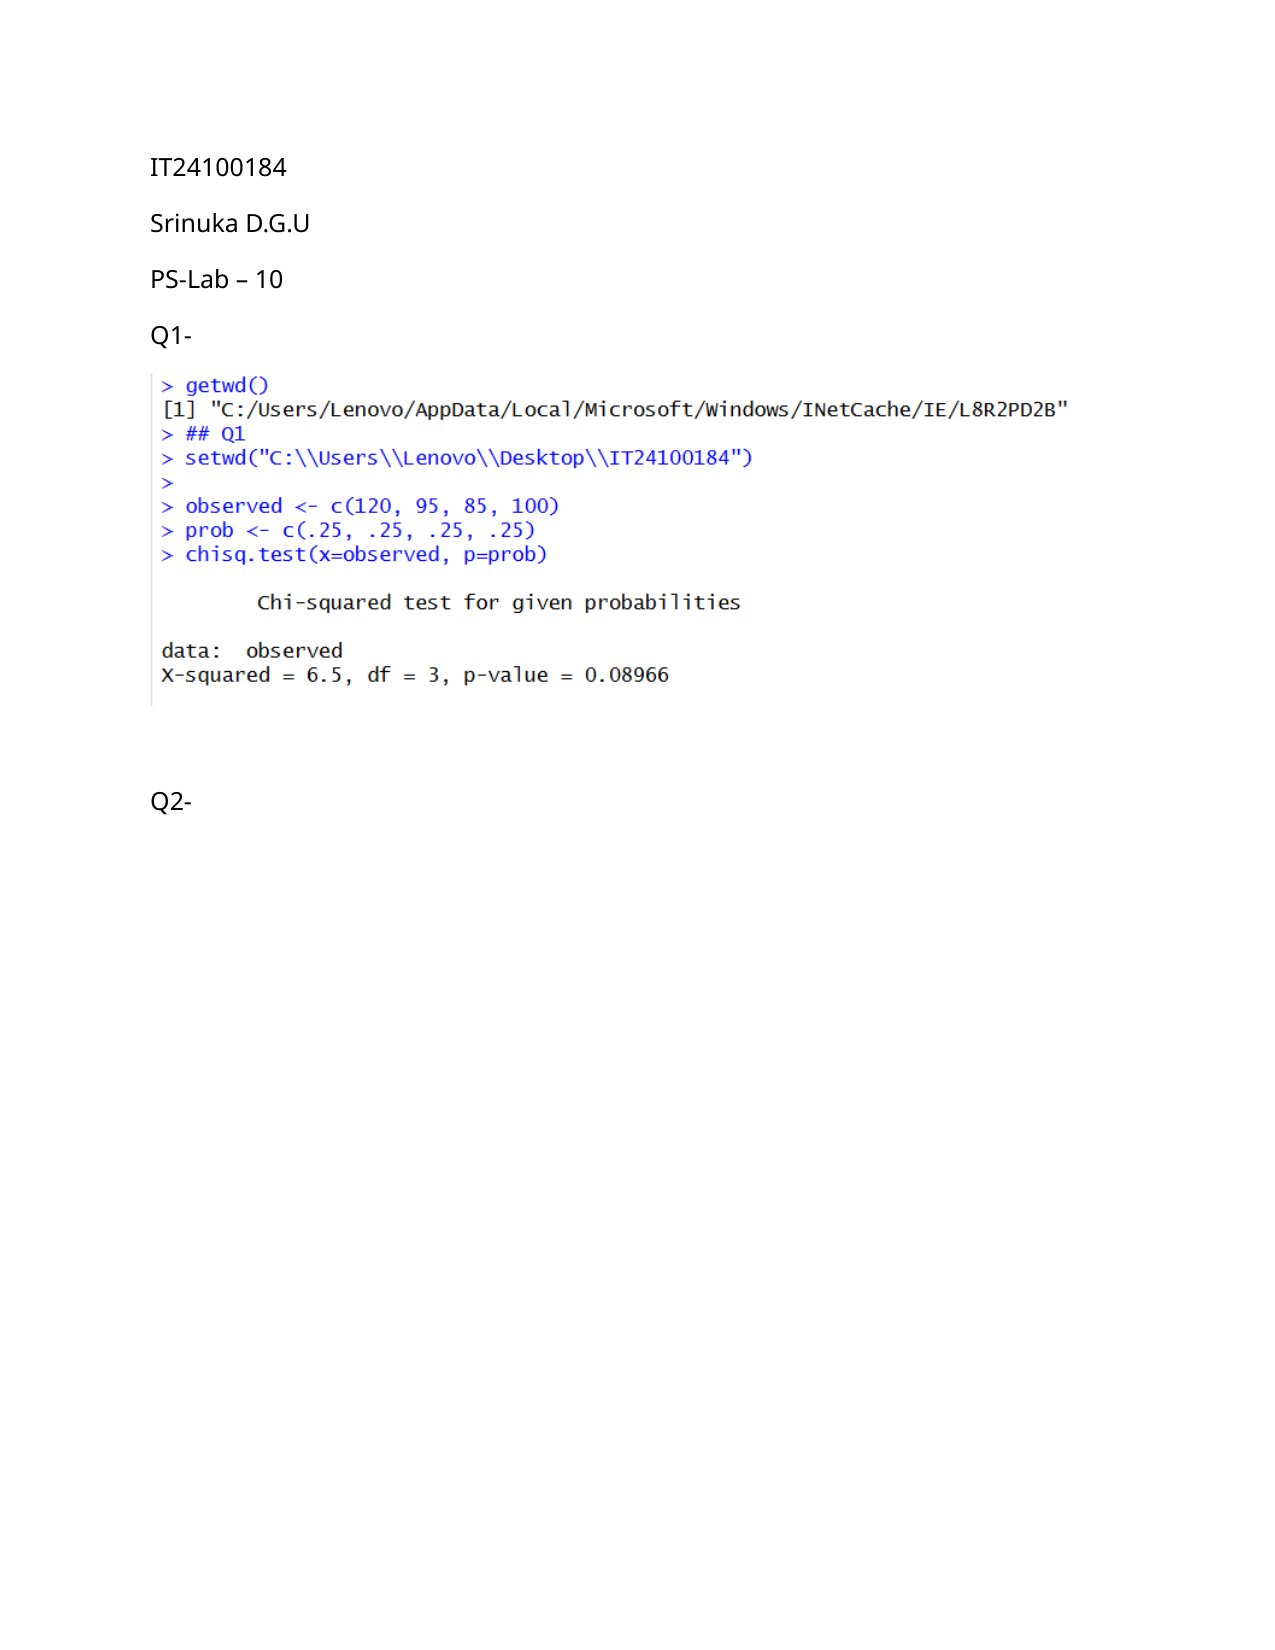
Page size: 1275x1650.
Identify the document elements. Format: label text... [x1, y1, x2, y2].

text PS-Lab – 10 [150, 262, 1125, 296]
text IT24100184 [150, 150, 1125, 184]
picture [150, 373, 1125, 706]
text Q1- [150, 317, 1125, 352]
text Srinuka D.G.U [150, 206, 1125, 240]
text Q2- [150, 783, 1125, 817]
